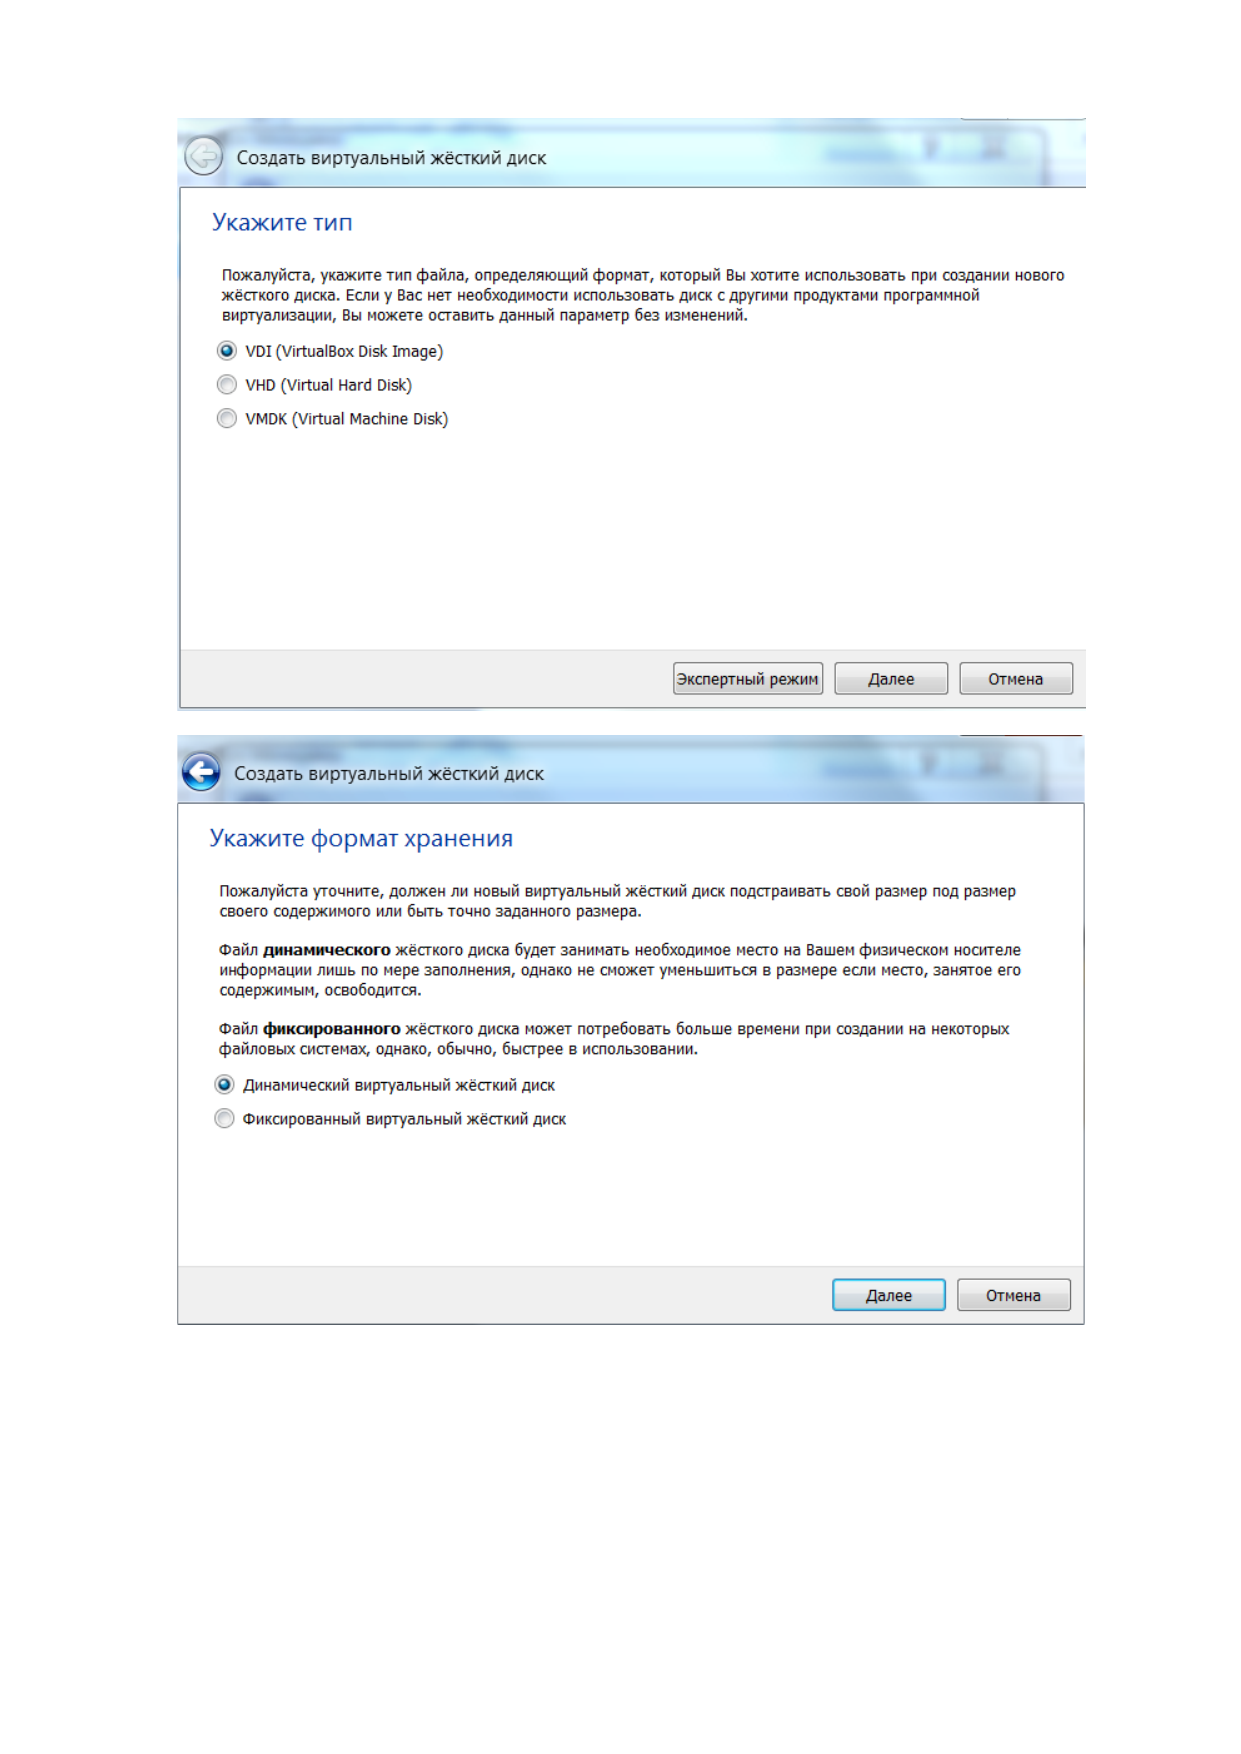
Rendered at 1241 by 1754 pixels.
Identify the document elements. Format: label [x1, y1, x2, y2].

picture [177, 735, 1085, 1325]
picture [177, 118, 1086, 711]
